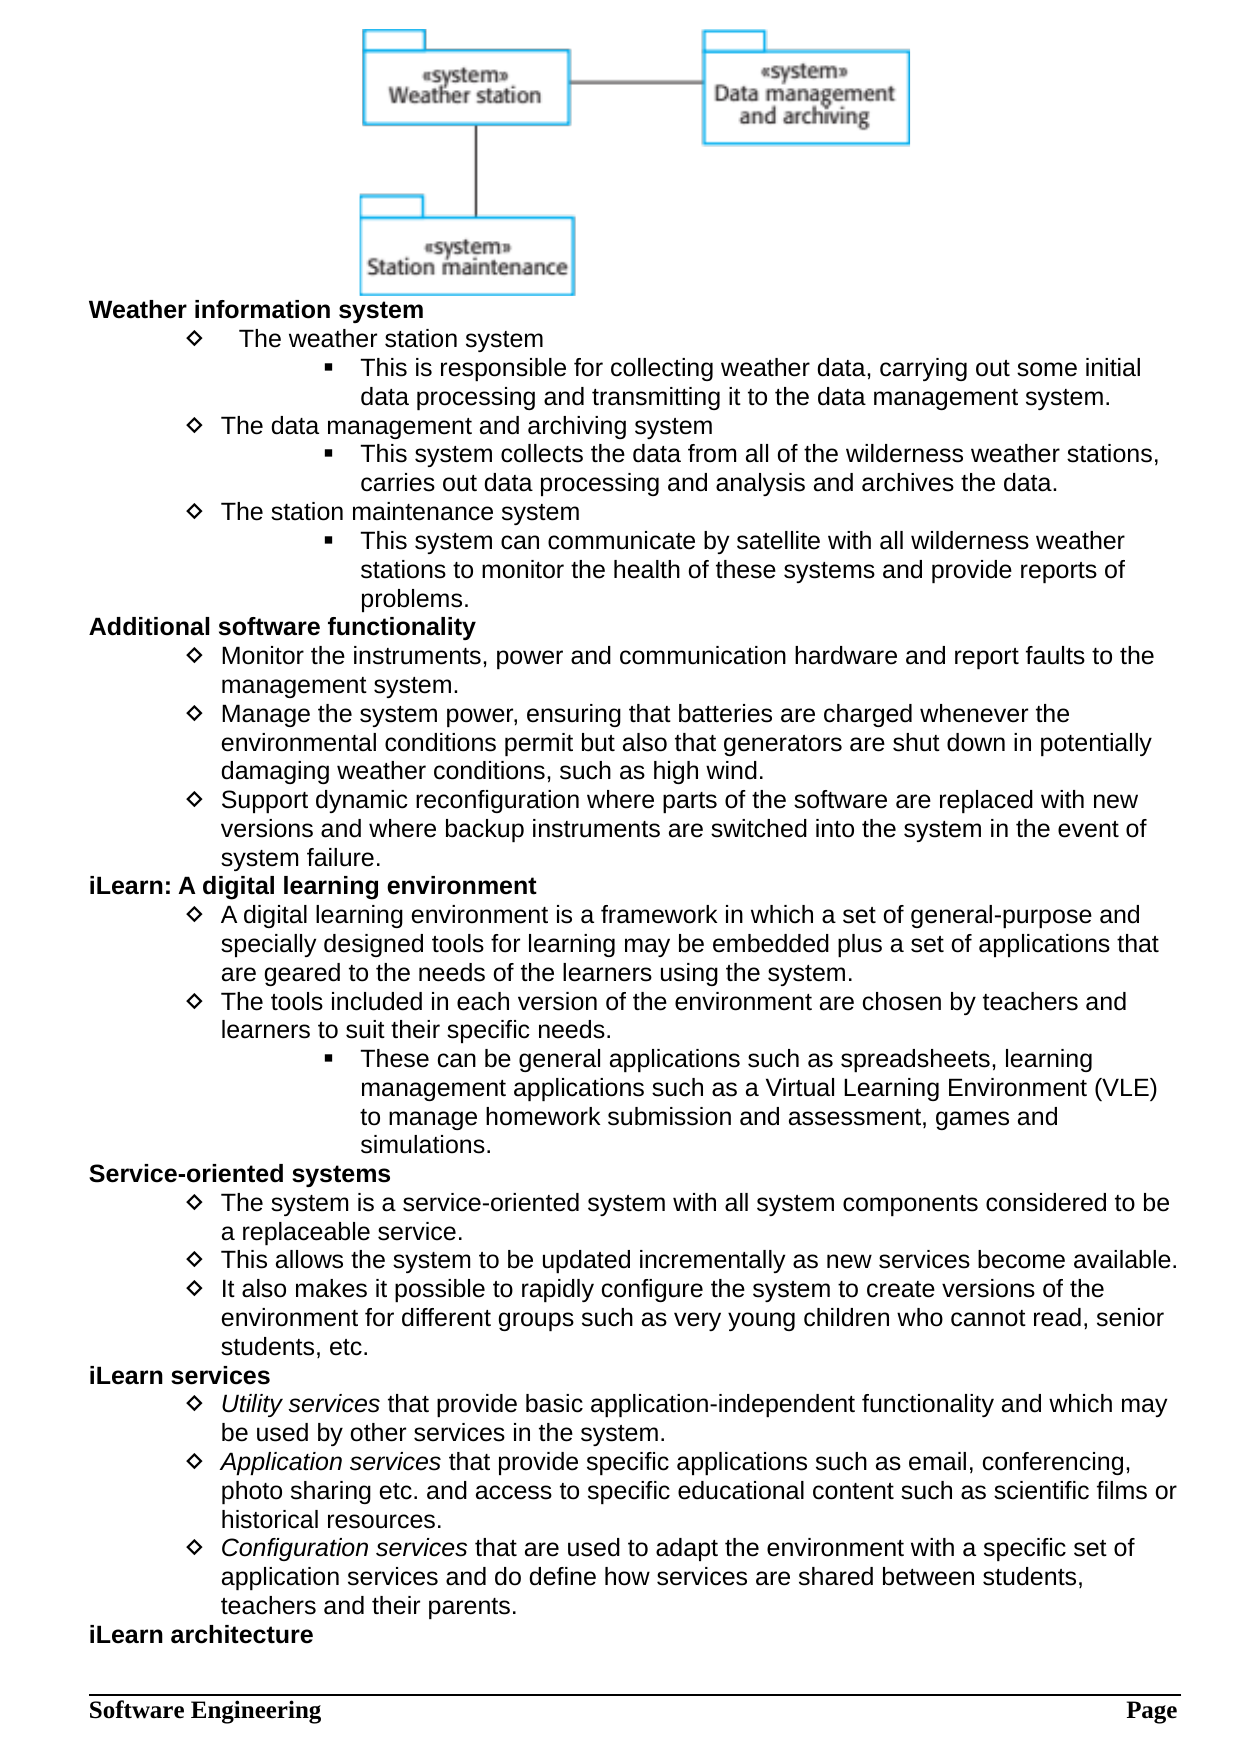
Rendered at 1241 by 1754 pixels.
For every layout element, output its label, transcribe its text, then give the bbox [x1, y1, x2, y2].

list The system is a service-oriented system with all system components considered to be a replaceable service. [183, 1188, 1181, 1246]
list A digital learning environment is a framework in which a set of general-purpose and specially designed tools for learning may be embedded plus a set of applications that are geared to the needs of the learners using the system. [183, 900, 1181, 986]
list Manage the system power, ensuring that batteries are charged whenever the environmental conditions permit but also that generators are shut down in potentially damaging weather conditions, such as high wind. [183, 699, 1181, 785]
list Monitor the instruments, power and communication hardware and report faults to the management system. [183, 641, 1181, 699]
list It also makes it possible to rapidly configure the system to create versions of the environment for different groups such as very young children who cannot read, senior students, etc. [183, 1274, 1181, 1361]
list The data management and archiving system [183, 411, 1181, 439]
list This system can communicate by satellite with all wilderness weather stations to monitor the health of these systems and provide reports of problems. [323, 526, 1181, 612]
text iLearn services [89, 1361, 1181, 1389]
list Application services that provide specific applications such as email, conferencing, photo sharing etc. and access to specific educational content such as scientific films or historical resources. [183, 1447, 1181, 1533]
list This system collects the data from all of the wilderness weather stations, carries out data processing and analysis and archives the data. [323, 439, 1181, 497]
text Additional software functionality [89, 612, 1181, 641]
list These can be general applications such as spreadsheets, learning management applications such as a Virtual Learning Environment (VLE) to manage homework submission and assessment, games and simulations. [323, 1044, 1181, 1159]
list This is responsible for collecting weather data, carrying out some initial data processing and transmitting it to the data management system. [323, 353, 1181, 411]
text Weather information system [89, 295, 1181, 324]
text iLearn: A digital learning environment [89, 871, 1181, 900]
list Support dynamic reconfiguration where parts of the software are replaced with new versions and where backup instruments are switched into the system in the event of system failure. [183, 785, 1181, 871]
list This allows the system to be updated incrementally as new services become available. [183, 1246, 1181, 1274]
text Service-oriented systems [89, 1159, 1181, 1188]
list Configuration services that are used to adapt the environment with a specific set of application services and do define how services are shared between students, teachers and their parents. [183, 1533, 1181, 1620]
list The station maintenance system [183, 497, 1181, 526]
text iLearn architecture [89, 1620, 1181, 1648]
list The weather station system [183, 324, 1181, 353]
list The tools included in each version of the environment are chosen by teachers and learners to suit their specific needs. [183, 986, 1181, 1044]
list Utility services that provide basic application-independent functionality and which may be used by other services in the system. [183, 1389, 1181, 1447]
